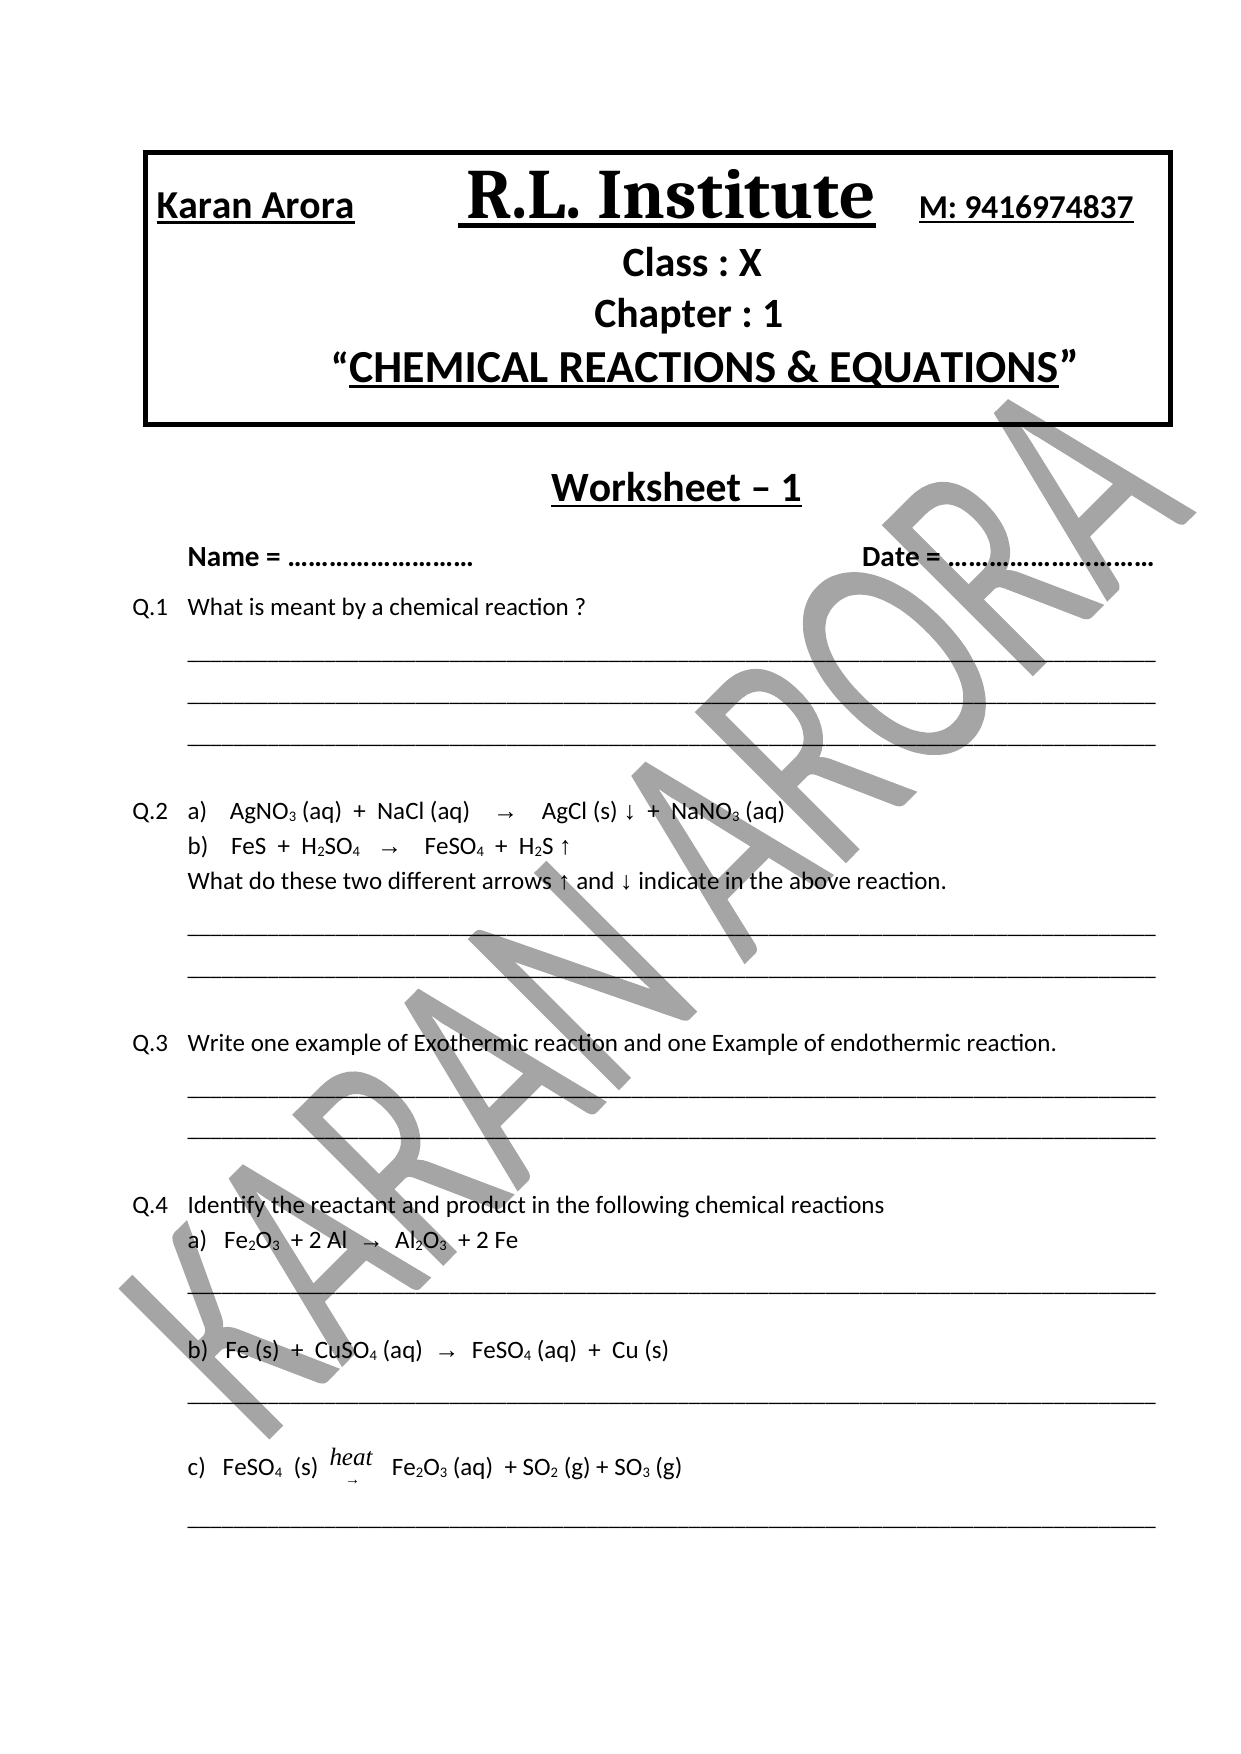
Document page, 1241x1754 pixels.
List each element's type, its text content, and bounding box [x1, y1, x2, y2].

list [187, 1503, 1165, 1531]
list a) Fe2O3 + 2 Al → Al2O3 + 2 Fe [187, 1224, 1165, 1254]
list __________________________________________________________________________________________________________________________________________________________________________ [187, 911, 1165, 981]
list __________________________________________________________________________________________________________________________________________________________________________ [187, 1073, 1165, 1143]
list Identify the reactant and product in the following chemical reactions [150, 1189, 1165, 1219]
list Name = ……………………… Date = ………………………… [187, 538, 1165, 573]
list a) AgNO3 (aq) + NaCl (aq) → AgCl (s) ↓ + NaNO3 (aq) [150, 795, 1165, 826]
list b) Fe (s) + CuSO4 (aq) → FeSO4 (aq) + Cu (s) [187, 1334, 1165, 1364]
list _____________________________________________________________________________________ [187, 1269, 1165, 1297]
table_header Karan Arora R.L. Institute M: 9416974837 Class : X Chapter : 1 “CHEMICAL REACTIONS & EQUATIONS” [148, 155, 1168, 422]
list b) FeS + H2SO4 → FeSO4 + H2S ↑ [187, 830, 1165, 861]
list Write one example of Exothermic reaction and one Example of endothermic reaction. [150, 1027, 1165, 1057]
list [187, 1379, 1165, 1408]
list _______________________________________________________________________________________________________________________________________________________________________________________________________________________________________________________________ [187, 637, 1165, 749]
list c) FeSO4 (s) Fe2O3 (aq) + SO2 (g) + SO3 (g) [187, 1444, 1165, 1488]
list What is meant by a chemical reaction ? [150, 591, 1165, 622]
list Worksheet – 1 [187, 461, 1165, 512]
list What do these two different arrows ↑ and ↓ indicate in the above reaction. [187, 865, 1165, 896]
